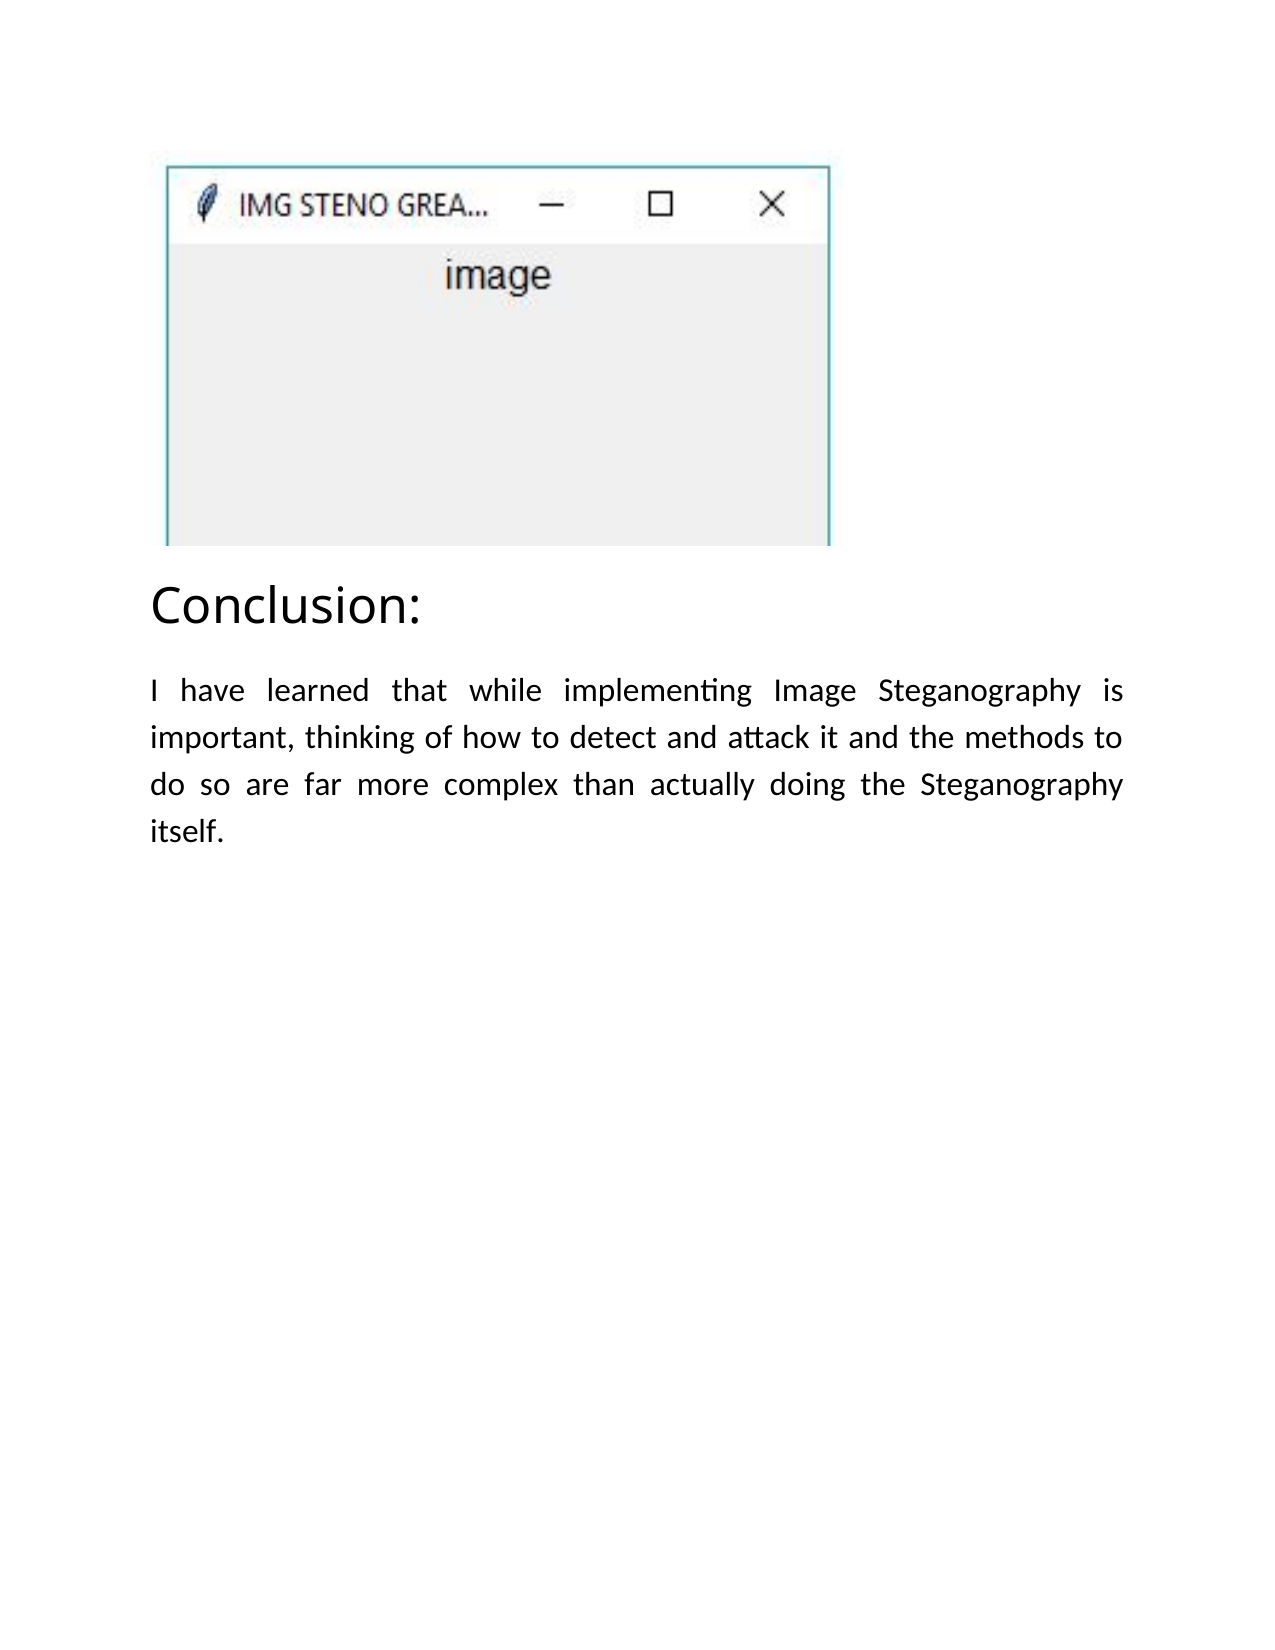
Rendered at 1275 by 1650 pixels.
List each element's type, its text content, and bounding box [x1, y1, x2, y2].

text I have learned that while implementing Image Steganography is important, thinking of how to detect and attack it and the methods to do so are far more complex than actually doing the Steganography itself. [150, 669, 1125, 851]
text Conclusion: [150, 570, 1125, 638]
picture [150, 150, 843, 546]
